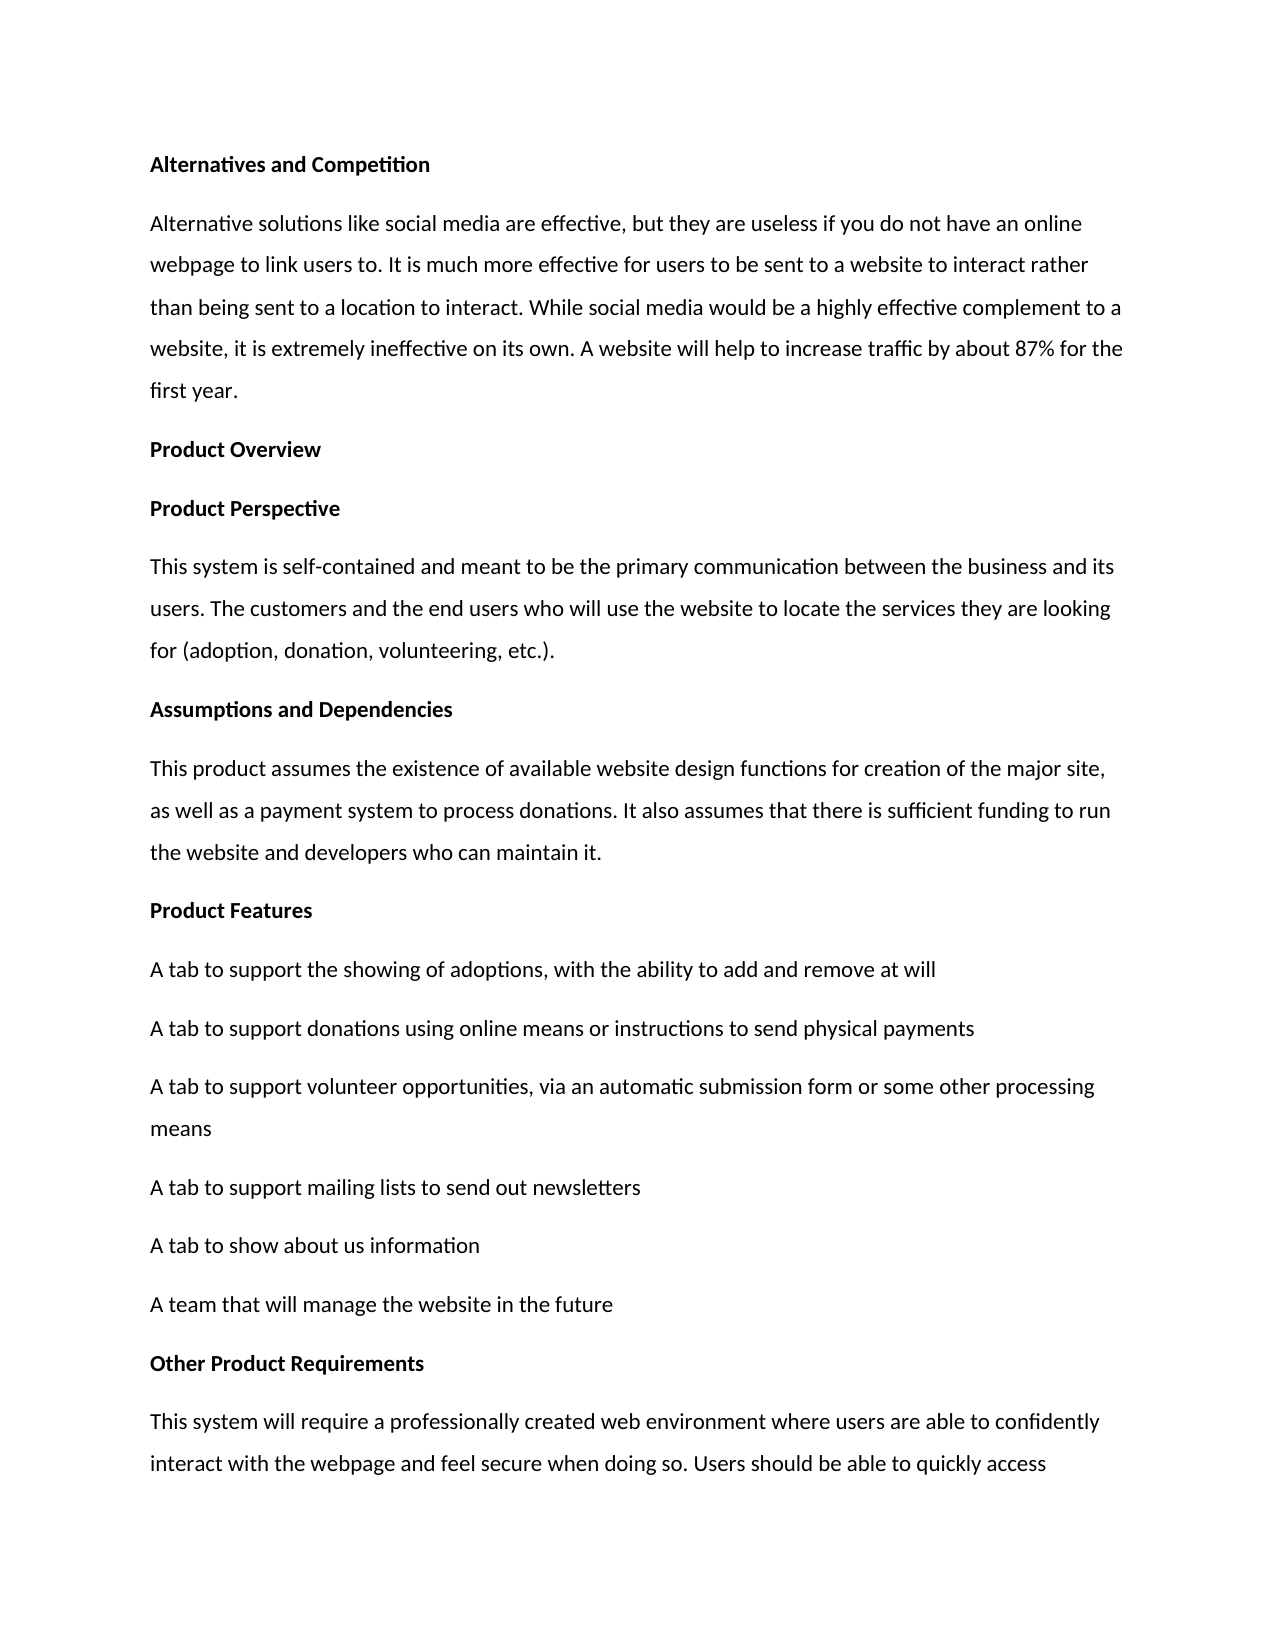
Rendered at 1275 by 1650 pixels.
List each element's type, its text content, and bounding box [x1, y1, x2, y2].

text Product Overview [150, 435, 1125, 463]
text A tab to support donations using online means or instructions to send physical payments [150, 1014, 1125, 1042]
text This system is self-contained and meant to be the primary communication between the business and its users. The customers and the end users who will use the website to locate the services they are looking for (adoption, donation, volunteering, etc.). [150, 552, 1125, 664]
text A tab to show about us information [150, 1232, 1125, 1259]
text Other Product Requirements [150, 1349, 1125, 1377]
text Alternatives and Competition [150, 150, 1125, 178]
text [150, 1407, 1125, 1477]
text A tab to support the showing of adoptions, with the ability to add and remove at will [150, 955, 1125, 983]
text Assumptions and Dependencies [150, 695, 1125, 723]
text This product assumes the existence of available website design functions for creation of the major site, as well as a payment system to process donations. It also assumes that there is sufficient funding to run the website and developers who can maintain it. [150, 754, 1125, 866]
text Alternative solutions like social media are effective, but they are useless if you do not have an online webpage to link users to. It is much more effective for users to be sent to a website to interact rather than being sent to a location to interact. While social media would be a highly effective complement to a website, it is extremely ineffective on its own. A website will help to increase traffic by about 87% for the first year. [150, 209, 1125, 404]
text A team that will manage the website in the future [150, 1290, 1125, 1318]
text Product Features [150, 896, 1125, 924]
text A tab to support volunteer opportunities, via an automatic submission form or some other processing means [150, 1072, 1125, 1142]
text A tab to support mailing lists to send out newsletters [150, 1173, 1125, 1201]
text Product Perspective [150, 494, 1125, 522]
